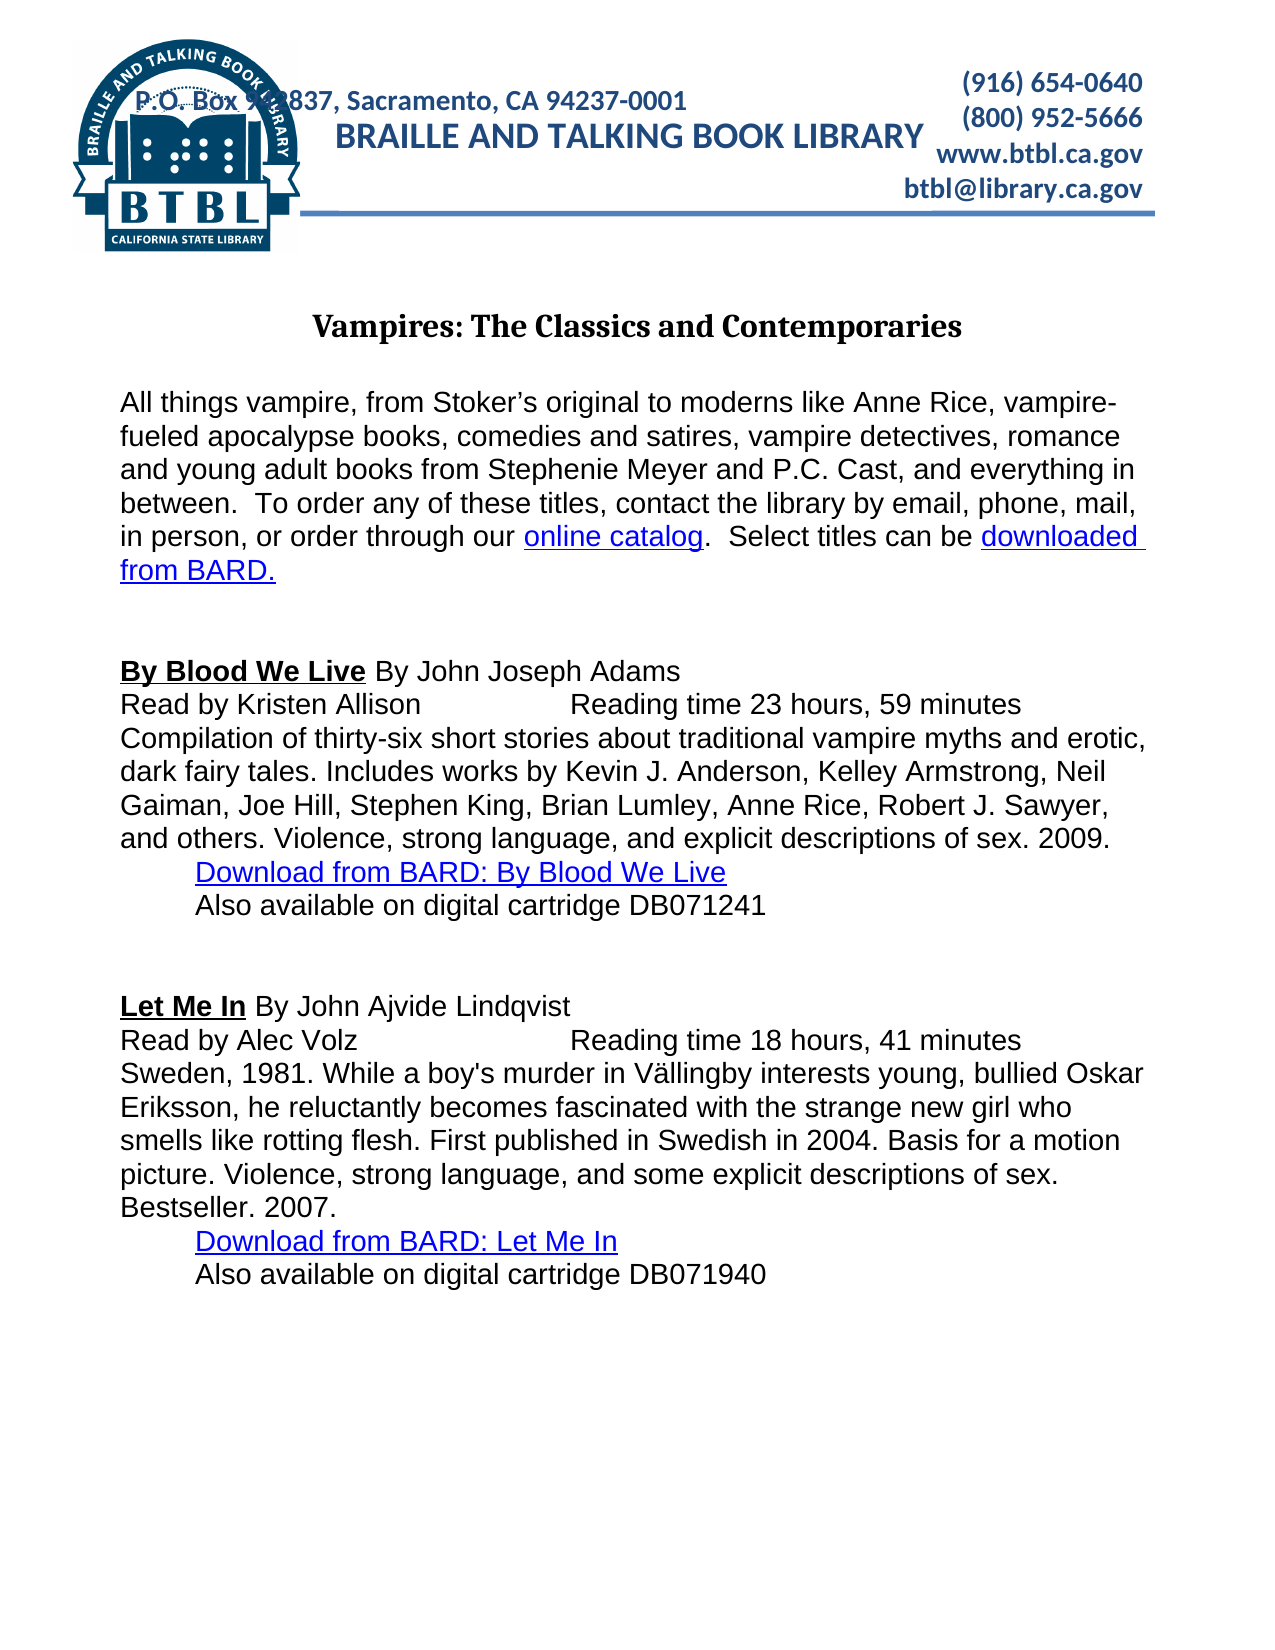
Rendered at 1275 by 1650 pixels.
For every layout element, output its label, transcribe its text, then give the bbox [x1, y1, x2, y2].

picture [273, 115, 284, 124]
picture [72, 39, 300, 252]
text Download from BARD: Let Me In [120, 1224, 1155, 1257]
text Also available on digital cartridge DB071940 [120, 1257, 1155, 1291]
picture [243, 83, 252, 91]
text By Blood We Live By John Joseph Adams [120, 653, 1155, 687]
picture [293, 165, 300, 192]
text Read by Alec Volz Reading time 18 hours, 41 minutes [120, 1022, 1155, 1056]
text Let Me In By John Ajvide Lindqvist [120, 989, 1155, 1022]
text Sweden, 1981. While a boy's murder in Vällingby interests young, bullied Oskar Eriksson, he reluctantly becomes fascinated with the strange new girl who smells like rotting flesh. First published in Swedish in 2004. Basis for a motion picture. Violence, strong language, and some explicit descriptions of sex. Bestseller. 2007. [120, 1056, 1155, 1224]
text Read by Kristen Allison Reading time 23 hours, 59 minutes [120, 687, 1155, 721]
text Download from BARD: By Blood We Live [120, 855, 1155, 888]
subtitle Vampires: The Classics and Contemporaries [120, 307, 1155, 345]
text Compilation of thirty-six short stories about traditional vampire myths and erotic, dark fairy tales. Includes works by Kevin J. Anderson, Kelley Armstrong, Neil Gaiman, Joe Hill, Stephen King, Brian Lumley, Anne Rice, Robert J. Sawyer, and others. Violence, strong language, and explicit descriptions of sex. 2009. [120, 721, 1155, 855]
text Also available on digital cartridge DB071241 [120, 888, 1155, 922]
text All things vampire, from Stoker’s original to moderns like Anne Rice, vampire-fueled apocalypse books, comedies and satires, vampire detectives, romance and young adult books from Stephenie Meyer and P.C. Cast, and everything in between. To order any of these titles, contact the library by email, phone, mail, in person, or order through our online catalog. Select titles can be downloaded from BARD. [120, 385, 1155, 586]
